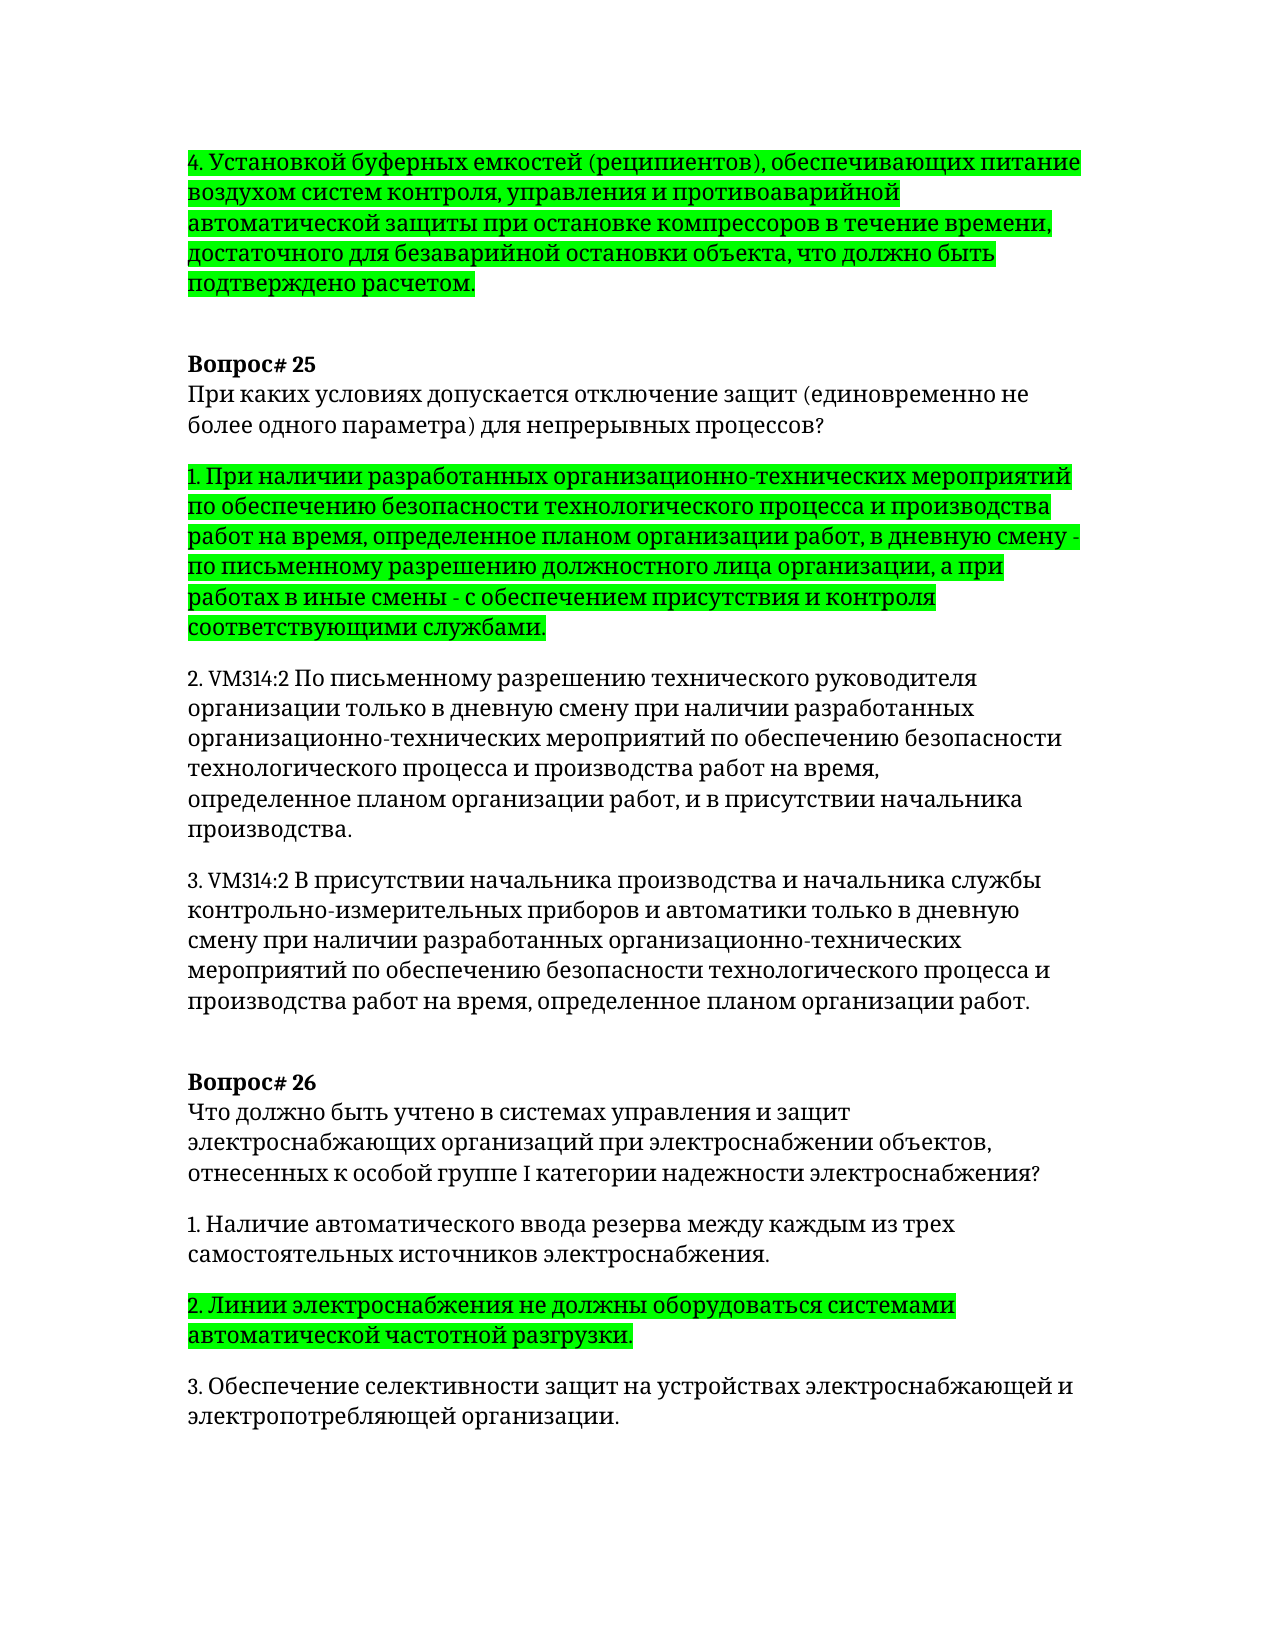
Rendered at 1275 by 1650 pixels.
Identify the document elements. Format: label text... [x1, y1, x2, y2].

text Вопрос# 25 При каких условиях допускается отключение защит (единовременно не более одного параметра) для непрерывных процессов? [187, 322, 1087, 439]
text 1. Наличие автоматического ввода резерва между каждым из трех самостоятельных источников электроснабжения. [187, 1211, 1087, 1268]
text 1. При наличии разработанных организационно-технических мероприятий по обеспечению безопасности технологического процесса и производства работ на время, определенное планом организации работ, в дневную смену - по письменному разрешению должностного лица организации, а при работах в иные смены - с обеспечением присутствия и контроля соответствующими службами. [187, 463, 1087, 641]
text 3. VM314:2 В присутствии начальника производства и начальника службы контрольно-измерительных приборов и автоматики только в дневную смену при наличии разработанных организационно-технических мероприятий по обеспечению безопасности технологического процесса и производства работ на время, определенное планом организации работ. [187, 868, 1087, 1015]
text Вопрос# 26 Что должно быть учтено в системах управления и защит электроснабжающих организаций при электроснабжении объектов, отнесенных к особой группе I категории надежности электроснабжения? [187, 1039, 1087, 1187]
text 2. VM314:2 По письменному разрешению технического руководителя организации только в дневную смену при наличии разработанных организационно-технических мероприятий по обеспечению безопасности технологического процесса и производства работ на время, определенное планом организации работ, и в присутствии начальника производства. [187, 666, 1087, 843]
text 2. Линии электроснабжения не должны оборудоваться системами автоматической частотной разгрузки. [187, 1293, 1087, 1349]
text 3. Обеспечение селективности защит на устройствах электроснабжающей и электропотребляющей организации. [187, 1374, 1087, 1431]
text 4. Установкой буферных емкостей (реципиентов), обеспечивающих питание воздухом систем контроля, управления и противоаварийной автоматической защиты при остановке компрессоров в течение времени, достаточного для безаварийной остановки объекта, что должно быть подтверждено расчетом. [187, 150, 1087, 297]
